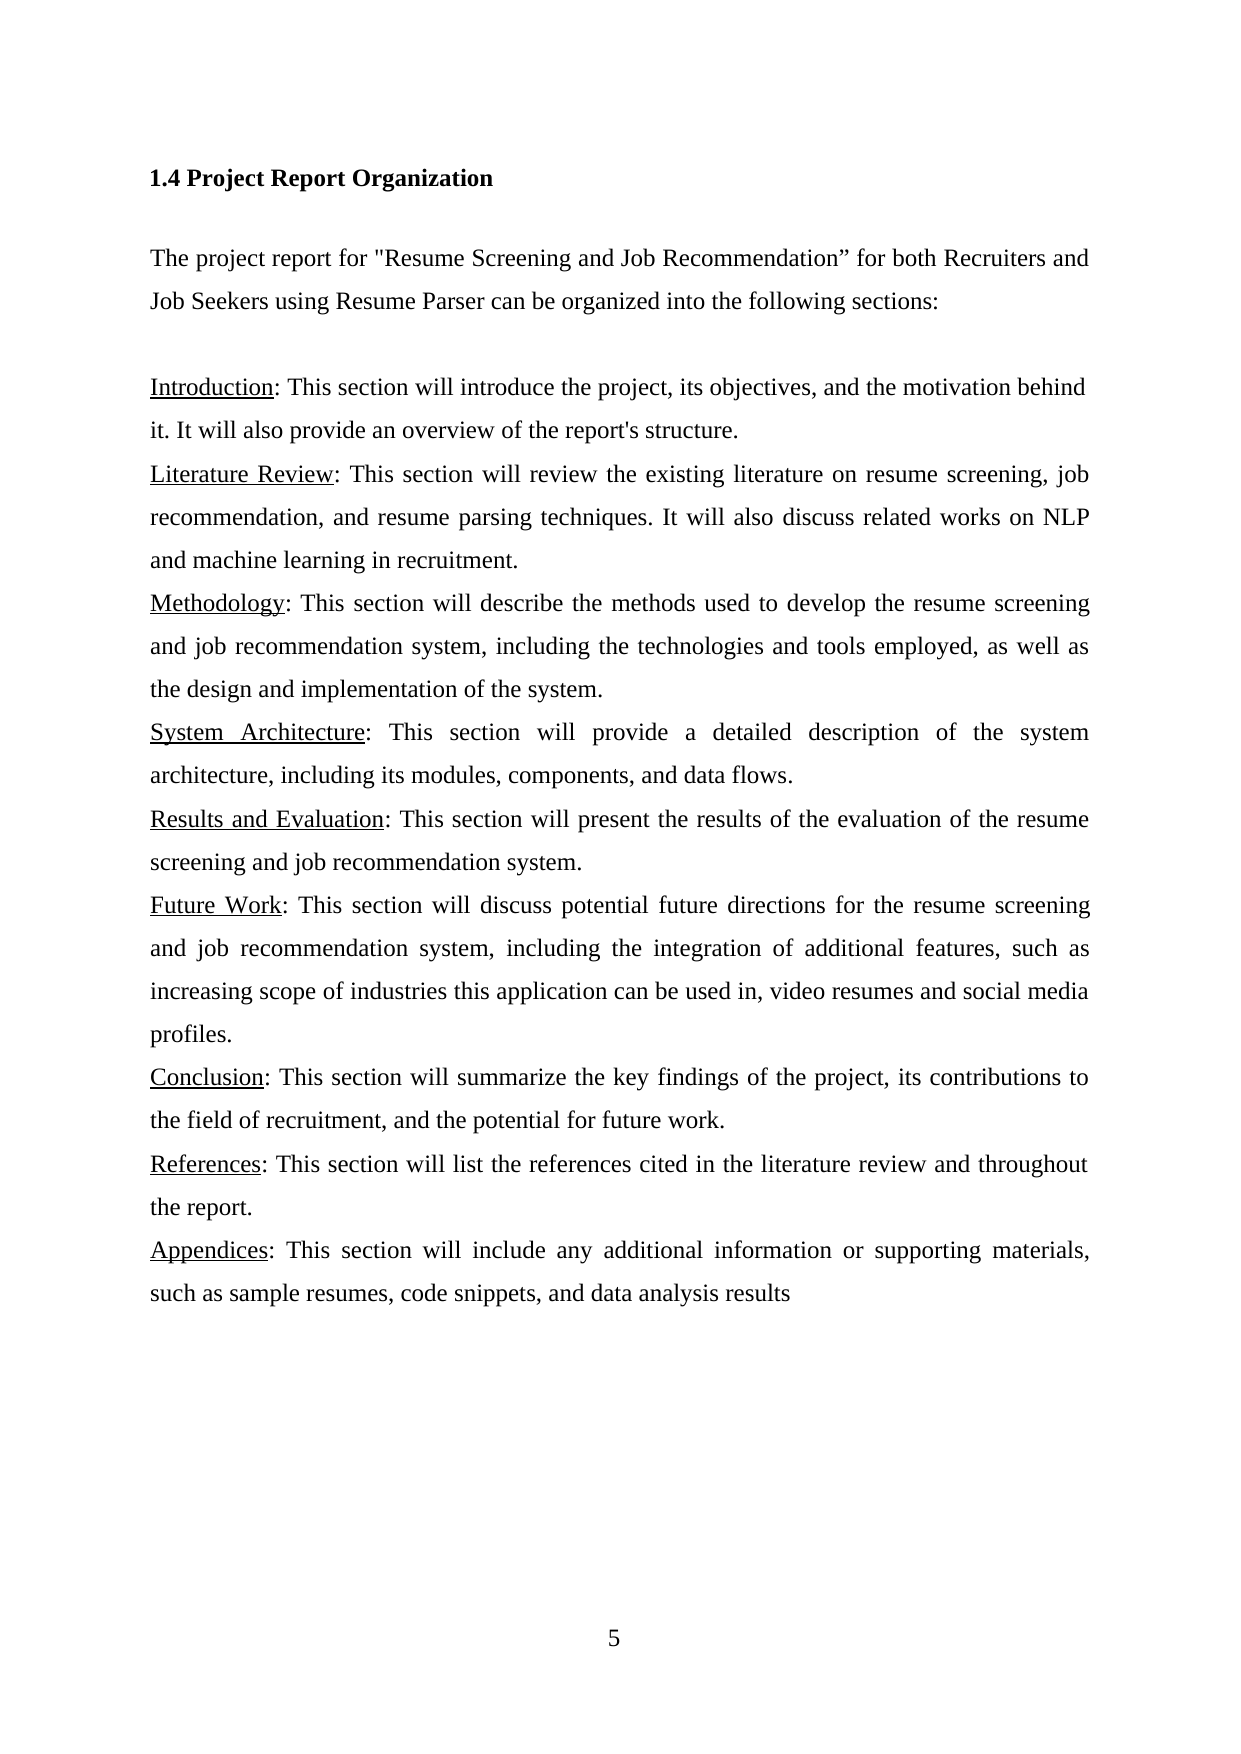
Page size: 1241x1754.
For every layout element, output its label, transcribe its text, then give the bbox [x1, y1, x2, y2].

text Methodology: This section will describe the methods used to develop the resume screening and job recommendation system, including the technologies and tools employed, as well as the design and implementation of the system. [150, 588, 1090, 703]
text 1.4 Project Report Organization [149, 163, 1171, 192]
text Appendices: This section will include any additional information or supporting materials, such as sample resumes, code snippets, and data analysis results [150, 1235, 1090, 1307]
text References: This section will list the references cited in the literature review and throughout the report. [150, 1149, 1090, 1221]
text Conclusion: This section will summarize the key findings of the project, its contributions to the field of recruitment, and the potential for future work. [150, 1062, 1090, 1134]
text The project report for "Resume Screening and Job Recommendation” for both Recruiters and Job Seekers using Resume Parser can be organized into the following sections: [150, 243, 1090, 315]
text System Architecture: This section will provide a detailed description of the system architecture, including its modules, components, and data flows. [150, 717, 1090, 789]
text Introduction: This section will introduce the project, its objectives, and the motivation behind it. It will also provide an overview of the report's structure. [150, 372, 1086, 444]
text Future Work: This section will discuss potential future directions for the resume screening and job recommendation system, including the integration of additional features, such as increasing scope of industries this application can be used in, video resumes and social media profiles. [150, 890, 1090, 1048]
text Results and Evaluation: This section will present the results of the evaluation of the resume screening and job recommendation system. [150, 804, 1091, 876]
text Literature Review: This section will review the existing literature on resume screening, job recommendation, and resume parsing techniques. It will also discuss related works on NLP and machine learning in recruitment. [150, 459, 1090, 574]
